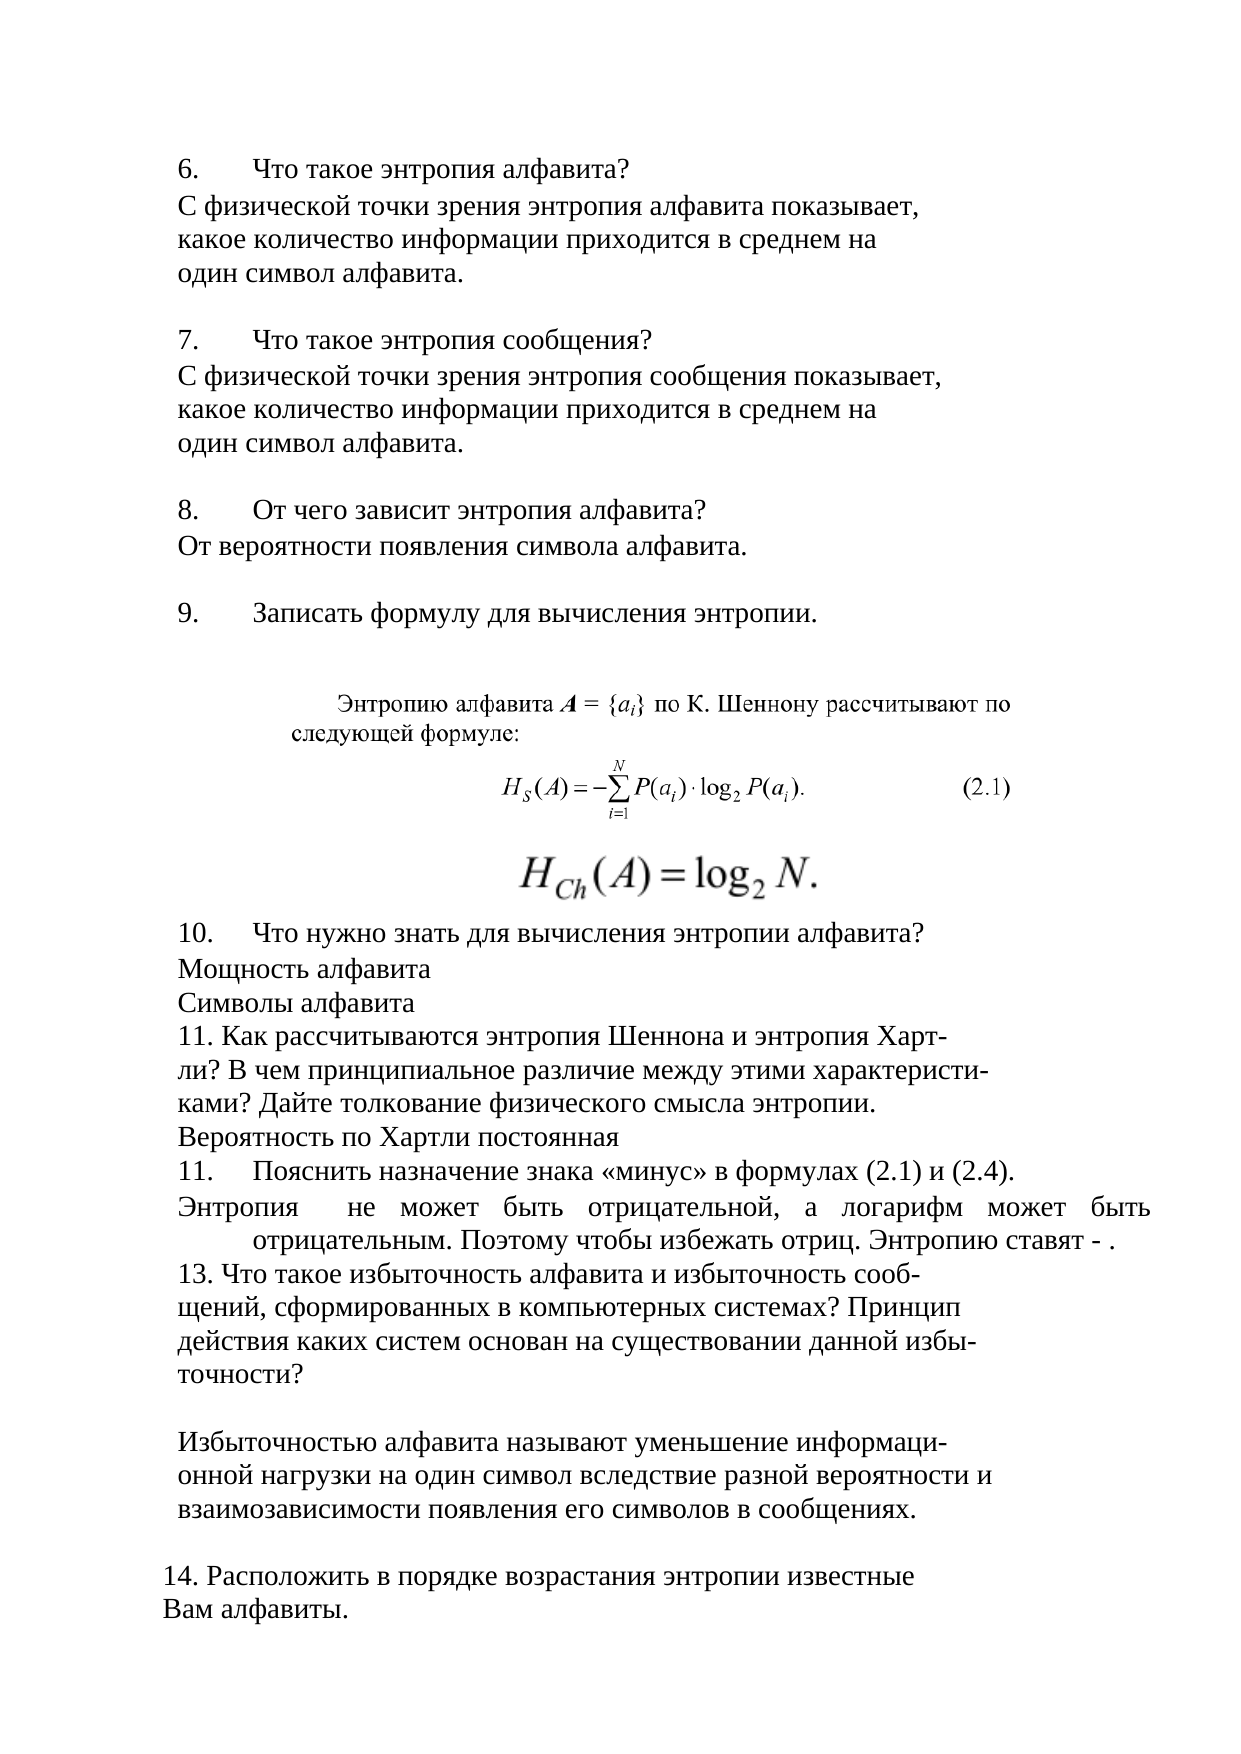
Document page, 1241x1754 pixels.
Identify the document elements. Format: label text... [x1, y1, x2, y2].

list Энтропия не может быть отрицательной, а логарифм может быть отрицательным. Поэтому чтобы избежать отриц. Энтропию ставят - . [177, 1189, 1152, 1256]
list Символы алфавита [177, 985, 1152, 1018]
text 14. Расположить в порядке возрастания энтропии известные [162, 1558, 1152, 1591]
text Вам алфавиты. [162, 1591, 1152, 1625]
text щений, сформированных в компьютерных системах? Принцип [177, 1289, 1152, 1323]
list От чего зависит энтропия алфавита? [177, 492, 1152, 526]
text 13. Что такое избыточность алфавита и избыточность сооб- [177, 1256, 1152, 1289]
list Пояснить назначение знака «минус» в формулах (2.1) и (2.4). [177, 1153, 1152, 1186]
list Что такое энтропия алфавита? [177, 152, 1152, 185]
text 11. Как рассчитываются энтропия Шеннона и энтропия Харт- [177, 1018, 1152, 1052]
list один символ алфавита. [177, 425, 1152, 459]
list Мощность алфавита [177, 951, 1152, 985]
list С физической точки зрения энтропия сообщения показывает, [177, 358, 1152, 392]
list С физической точки зрения энтропия алфавита показывает, [177, 188, 1152, 221]
text Избыточностью алфавита называют уменьшение информаци- [177, 1424, 1152, 1457]
text онной нагрузки на один символ вследствие разной вероятности и [177, 1457, 1152, 1491]
text ками? Дайте толкование физического смысла энтропии. [177, 1086, 1152, 1119]
picture [282, 665, 1047, 916]
text Вероятность по Хартли постоянная [177, 1119, 1152, 1153]
list Что такое энтропия сообщения? [177, 322, 1152, 356]
list Что нужно знать для вычисления энтропии алфавита? [177, 915, 1152, 949]
list Записать формулу для вычисления энтропии. [177, 596, 1152, 629]
text ли? В чем принципиальное различие между этими характеристи- [177, 1052, 1152, 1086]
text точности? [177, 1357, 1152, 1390]
text взаимозависимости появления его символов в сообщениях. [177, 1491, 1152, 1524]
list какое количество информации приходится в среднем на [177, 392, 1152, 425]
list какое количество информации приходится в среднем на [177, 221, 1152, 255]
text действия каких систем основан на существовании данной избы- [177, 1323, 1152, 1357]
list один символ алфавита. [177, 255, 1152, 288]
list От вероятности появления символа алфавита. [177, 528, 1152, 562]
